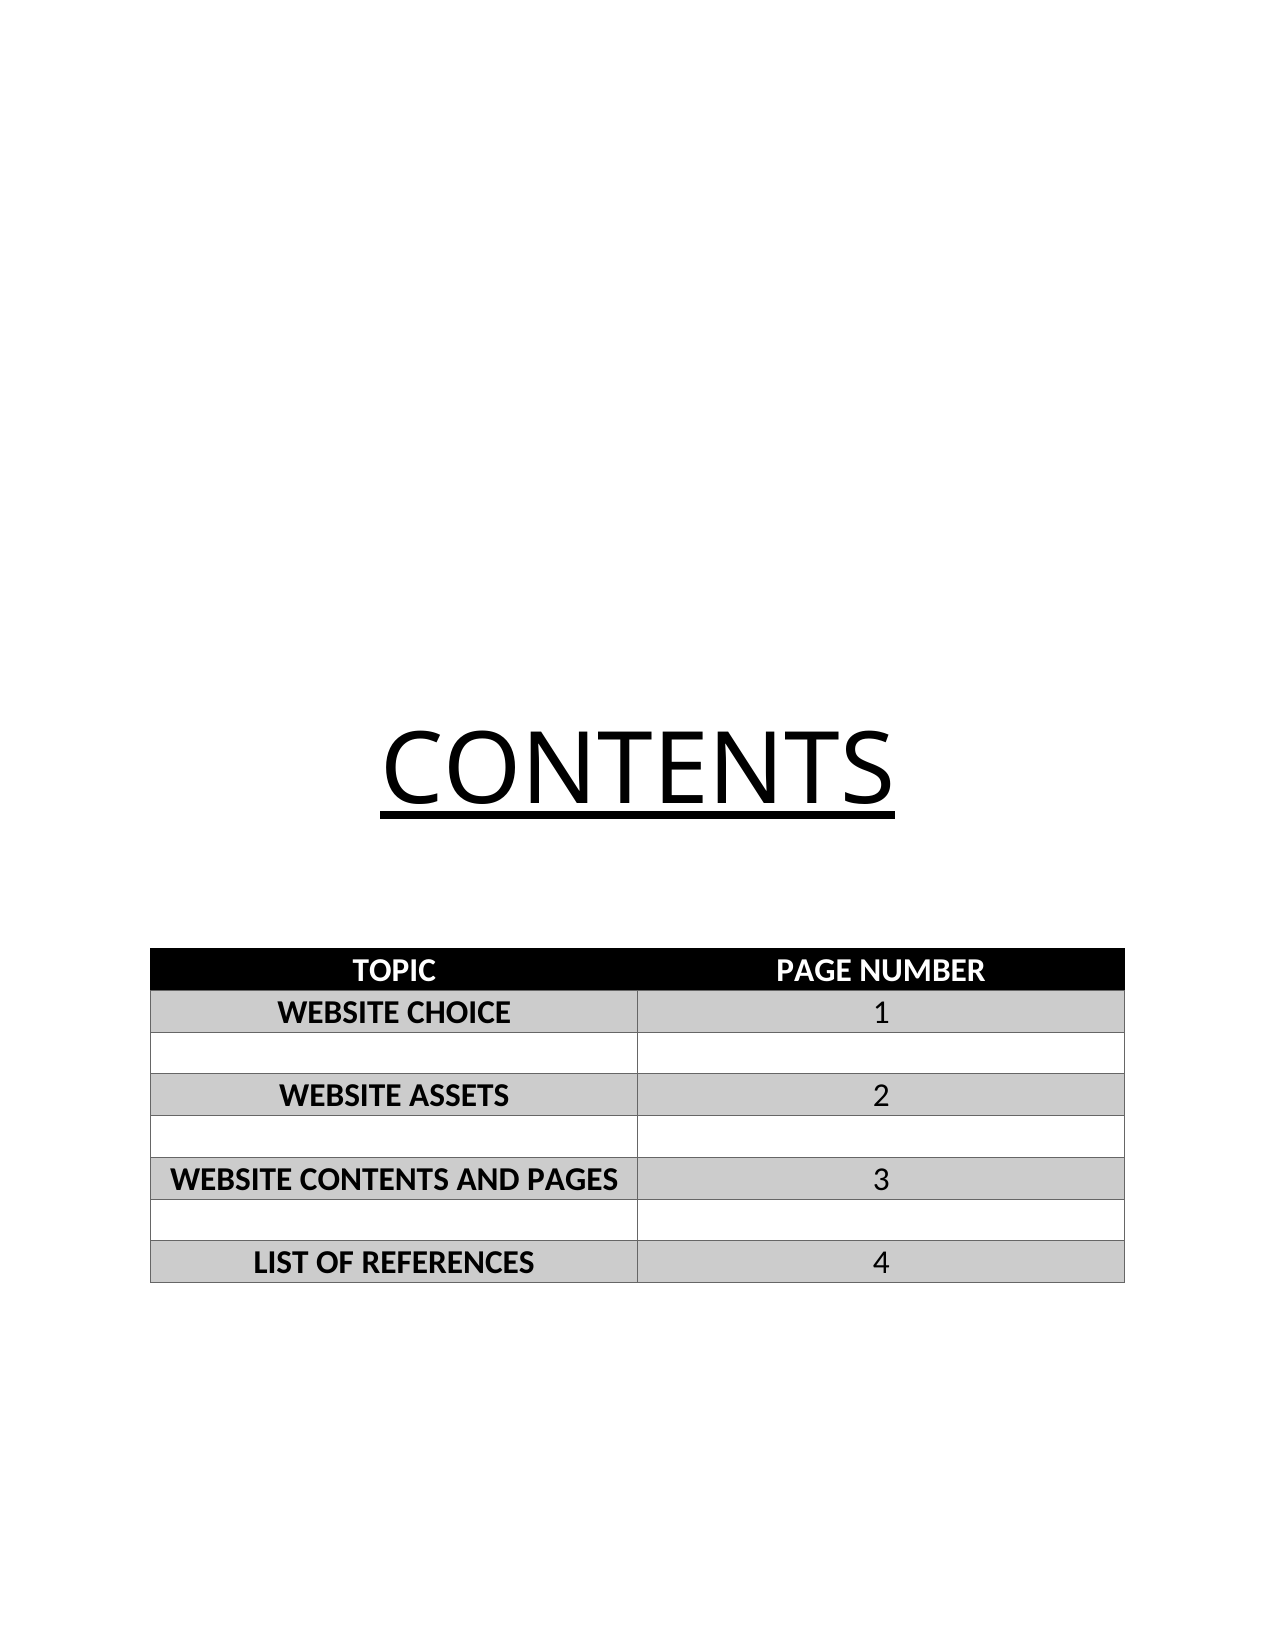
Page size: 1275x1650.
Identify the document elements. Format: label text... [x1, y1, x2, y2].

table_cell WEBSITE CONTENTS AND PAGES [151, 1158, 637, 1199]
table_cell [638, 1116, 1124, 1157]
table_cell [151, 1200, 637, 1240]
table_cell WEBSITE CHOICE [151, 991, 637, 1032]
table_cell 3 [638, 1158, 1124, 1199]
table_cell [151, 1033, 637, 1073]
table_cell 1 [638, 991, 1124, 1032]
table_cell 2 [638, 1074, 1124, 1115]
table_header PAGE NUMBER [638, 949, 1124, 990]
table_cell [151, 1116, 637, 1157]
table_cell [638, 1200, 1124, 1240]
table_header TOPIC [151, 949, 637, 990]
table_cell 4 [638, 1241, 1124, 1282]
table_cell WEBSITE ASSETS [151, 1074, 637, 1115]
table_cell [638, 1033, 1124, 1073]
text CONTENTS [150, 697, 1125, 833]
table_cell LIST OF REFERENCES [151, 1241, 637, 1282]
